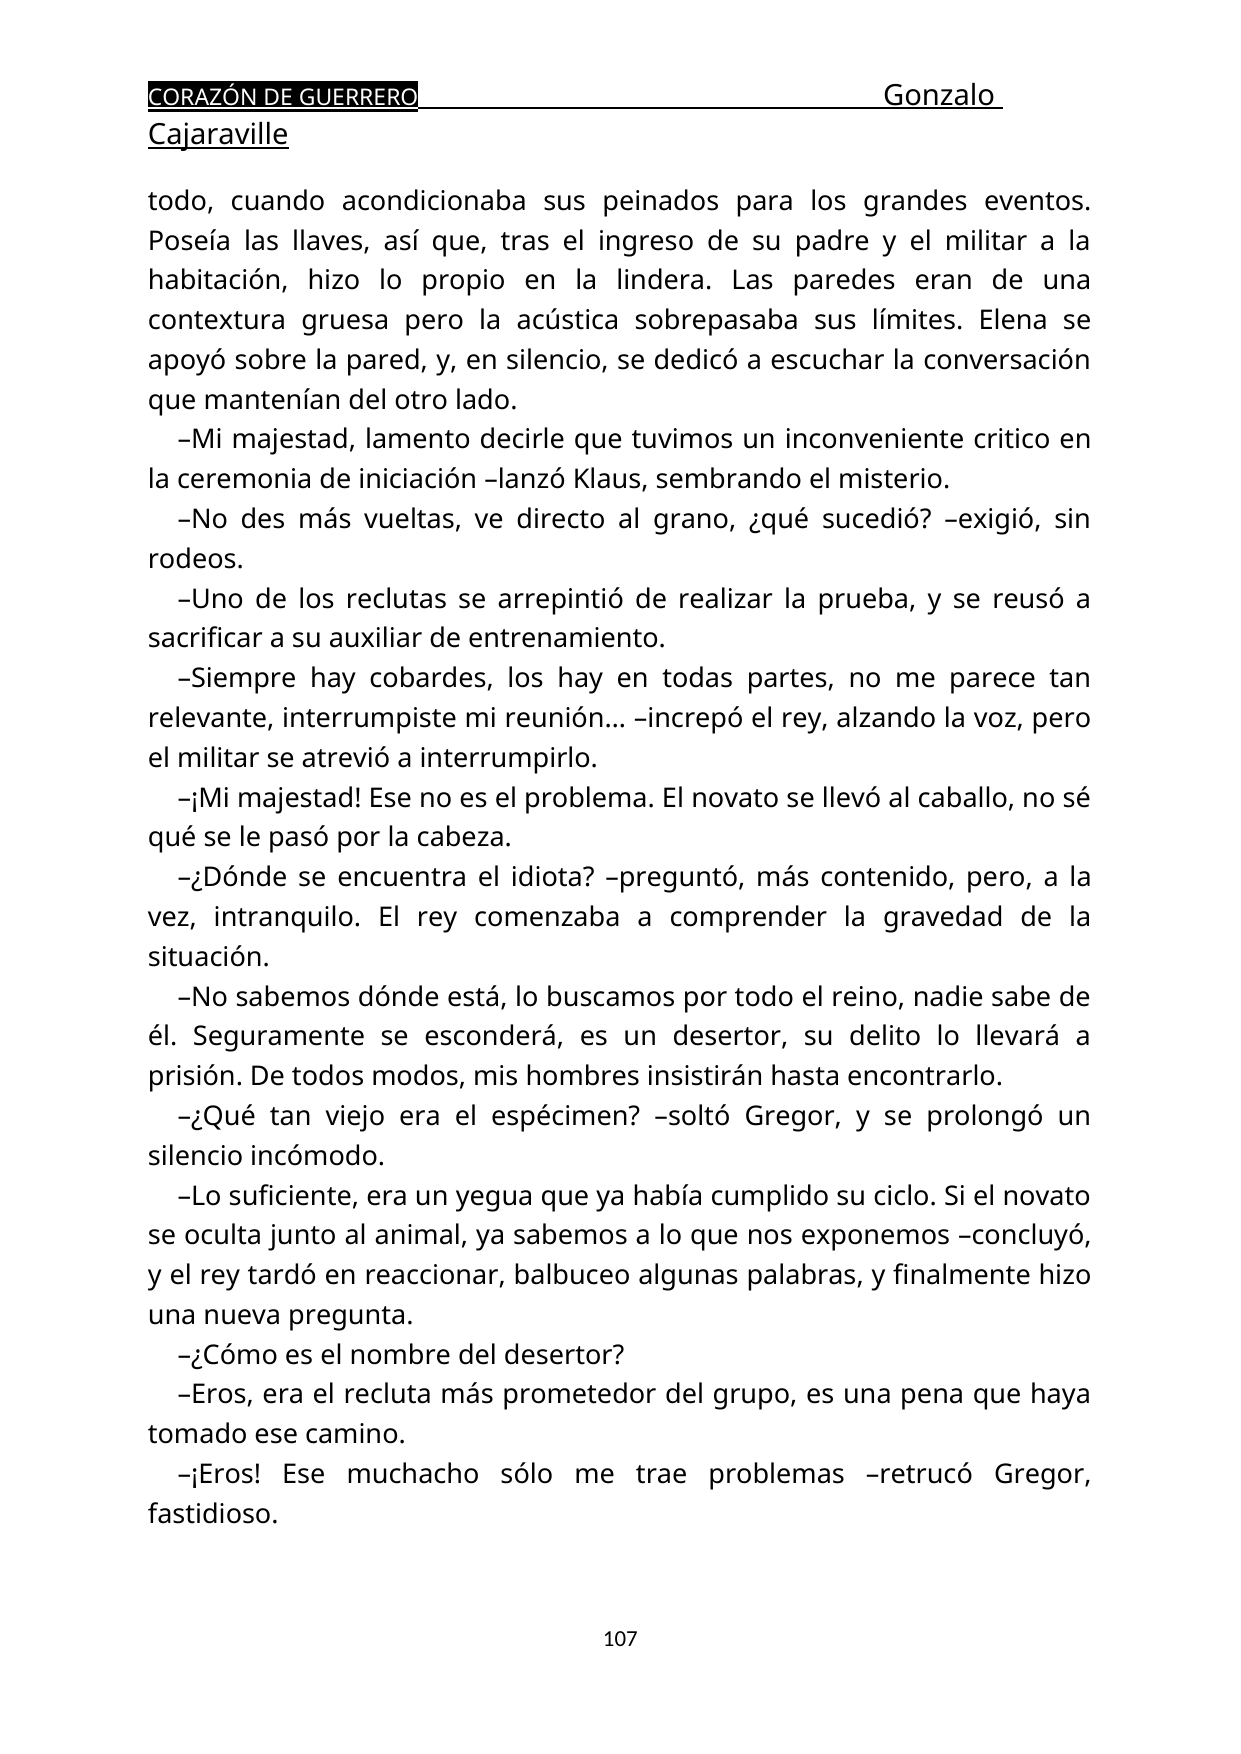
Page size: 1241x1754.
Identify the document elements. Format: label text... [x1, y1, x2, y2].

text –¿Dónde se encuentra el idiota? –preguntó, más contenido, pero, a la vez, intranquilo. El rey comenzaba a comprender la gravedad de la situación. [148, 858, 1092, 974]
text –Eros, era el recluta más prometedor del grupo, es una pena que haya tomado ese camino. [148, 1375, 1092, 1452]
text –Uno de los reclutas se arrepintió de realizar la prueba, y se reusó a sacrificar a su auxiliar de entrenamiento. [148, 579, 1092, 656]
text –No sabemos dónde está, lo buscamos por todo el reino, nadie sabe de él. Seguramente se esconderá, es un desertor, su delito lo llevará a prisión. De todos modos, mis hombres insistirán hasta encontrarlo. [148, 977, 1092, 1093]
text –Lo suficiente, era un yegua que ya había cumplido su ciclo. Si el novato se oculta junto al animal, ya sabemos a lo que nos exponemos –concluyó, y el rey tardó en reaccionar, balbuceo algunas palabras, y finalmente hizo una nueva pregunta. [148, 1176, 1092, 1332]
text –¿Qué tan viejo era el espécimen? –soltó Gregor, y se prolongó un silencio incómodo. [148, 1096, 1092, 1173]
text –¡Eros! Ese muchacho sólo me trae problemas –retrucó Gregor, fastidioso. [148, 1454, 1092, 1531]
text –¿Cómo es el nombre del desertor? [148, 1335, 1092, 1372]
text –Mi majestad, lamento decirle que tuvimos un inconveniente critico en la ceremonia de iniciación –lanzó Klaus, sembrando el misterio. [148, 420, 1092, 497]
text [148, 181, 1092, 417]
text –Siempre hay cobardes, los hay en todas partes, no me parece tan relevante, interrumpiste mi reunión… –increpó el rey, alzando la voz, pero el militar se atrevió a interrumpirlo. [148, 659, 1092, 775]
text –¡Mi majestad! Ese no es el problema. El novato se llevó al caballo, no sé qué se le pasó por la cabeza. [148, 778, 1092, 855]
text –No des más vueltas, ve directo al grano, ¿qué sucedió? –exigió, sin rodeos. [148, 499, 1092, 576]
